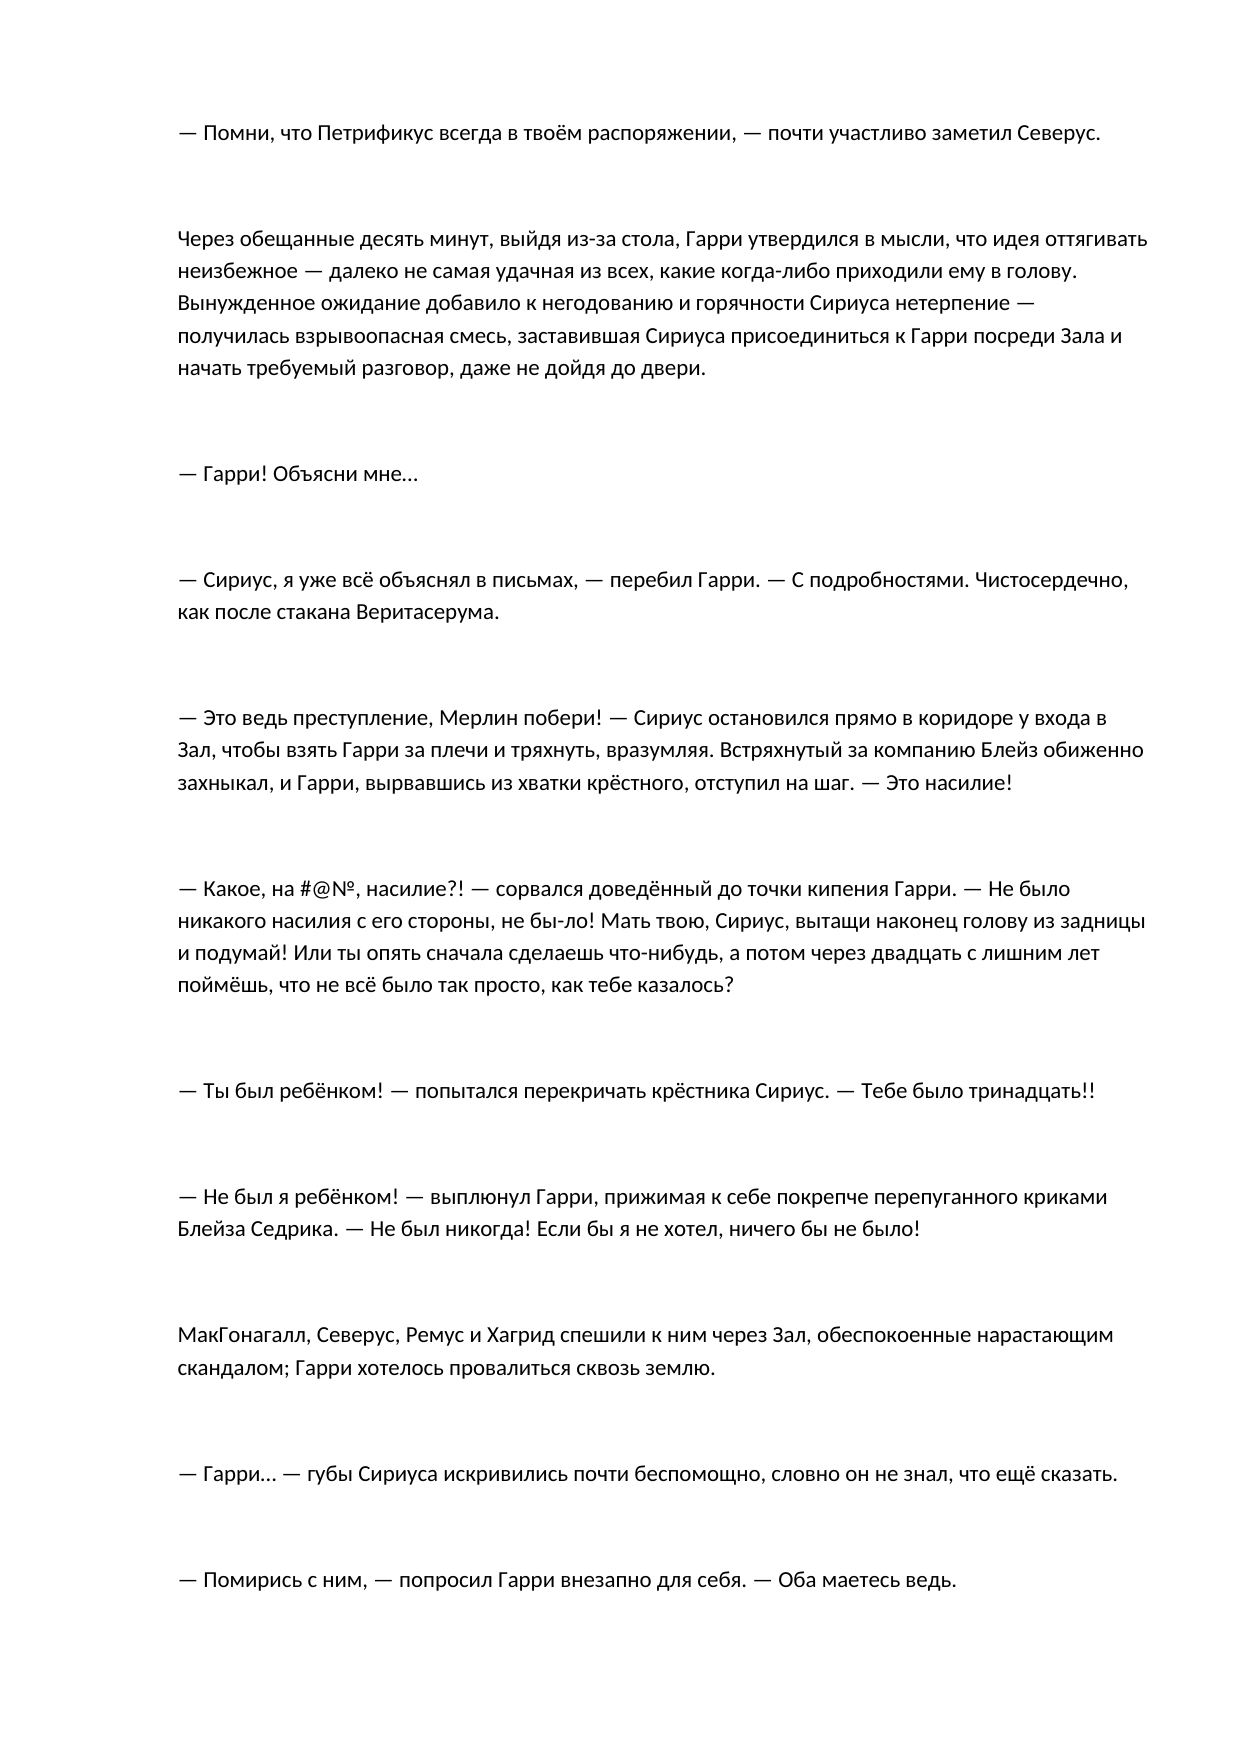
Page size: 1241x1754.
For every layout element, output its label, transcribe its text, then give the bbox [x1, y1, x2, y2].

text — Помни, что Петрификус всегда в твоём распоряжении, — почти участливо заметил Северус. [177, 118, 1152, 146]
text — Какое, на #@№, насилие?! — сорвался доведённый до точки кипения Гарри. — Не было никакого насилия с его стороны, не бы-ло! Мать твою, Сириус, вытащи наконец голову из задницы и подумай! Или ты опять сначала сделаешь что-нибудь, а потом через двадцать с лишним лет поймёшь, что не всё было так просто, как тебе казалось? [177, 874, 1152, 998]
text Через обещанные десять минут, выйдя из-за стола, Гарри утвердился в мысли, что идея оттягивать неизбежное — далеко не самая удачная из всех, какие когда-либо приходили ему в голову. Вынужденное ожидание добавило к негодованию и горячности Сириуса нетерпение — получилась взрывоопасная смесь, заставившая Сириуса присоединиться к Гарри посреди Зала и начать требуемый разговор, даже не дойдя до двери. [177, 224, 1152, 381]
text — Ты был ребёнком! — попытался перекричать крёстника Сириус. — Тебе было тринадцать!! [177, 1076, 1152, 1104]
text — Не был я ребёнком! — выплюнул Гарри, прижимая к себе покрепче перепуганного криками Блейза Седрика. — Не был никогда! Если бы я не хотел, ничего бы не было! [177, 1182, 1152, 1242]
text — Это ведь преступление, Мерлин побери! — Сириус остановился прямо в коридоре у входа в Зал, чтобы взять Гарри за плечи и тряхнуть, вразумляя. Встряхнутый за компанию Блейз обиженно захныкал, и Гарри, вырвавшись из хватки крёстного, отступил на шаг. — Это насилие! [177, 703, 1152, 796]
text МакГонагалл, Северус, Ремус и Хагрид спешили к ним через Зал, обеспокоенные нарастающим скандалом; Гарри хотелось провалиться сквозь землю. [177, 1321, 1152, 1381]
text — Гарри… — губы Сириуса искривились почти беспомощно, словно он не знал, что ещё сказать. [177, 1459, 1152, 1487]
text — Гарри! Объясни мне… [177, 459, 1152, 487]
text — Помирись с ним, — попросил Гарри внезапно для себя. — Оба маетесь ведь. [177, 1565, 1152, 1593]
text — Сириус, я уже всё объяснял в письмах, — перебил Гарри. — С подробностями. Чистосердечно, как после стакана Веритасерума. [177, 565, 1152, 625]
